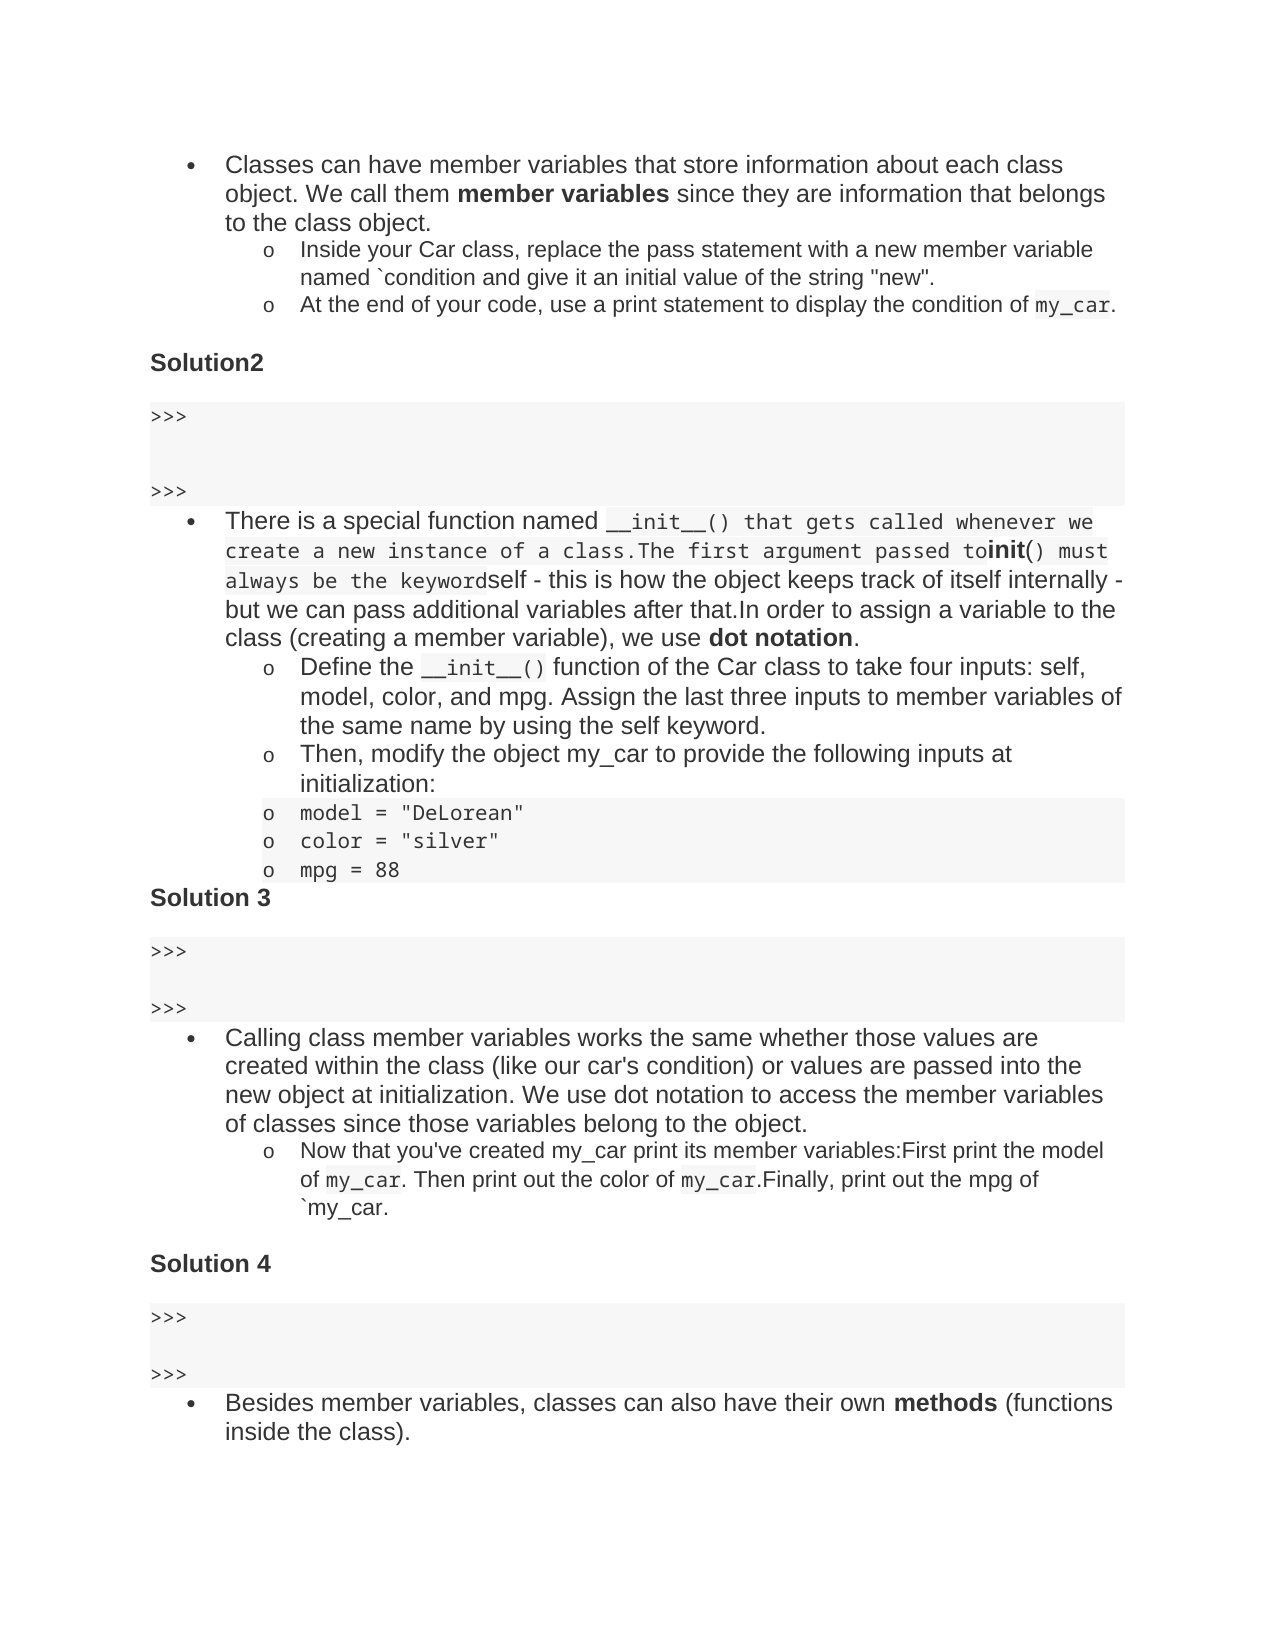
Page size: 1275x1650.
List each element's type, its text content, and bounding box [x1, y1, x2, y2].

list Inside your Car class, replace the pass statement with a new member variable named `condition and give it an initial value of the string "new". [262, 236, 1125, 290]
text >>> [150, 994, 1125, 1022]
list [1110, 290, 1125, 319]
text >>> [150, 477, 1125, 506]
list At the end of your code, use a print statement to display the condition of my_car. [262, 290, 1035, 319]
list model = "DeLorean" [262, 798, 1125, 826]
text >>> [150, 1303, 1125, 1331]
text >>> [150, 402, 1125, 430]
list There is a special function named __init__() that gets called whenever we create a new instance of a class.The first argument passed toinit() must always be the keywordself - this is how the object keeps track of itself internally - but we can pass additional variables after that.In order to assign a variable to the class (creating a member variable), we use dot notation. [187, 506, 1125, 652]
list Now that you've created my_car print its member variables:First print the model of my_car. Then print out the color of my_car.Finally, print out the mpg of `my_car. [262, 1137, 1125, 1220]
text Solution 3 [150, 883, 1125, 912]
list Besides member variables, classes can also have their own methods (functions inside the class). [187, 1388, 1125, 1446]
text Solution2 [150, 348, 1125, 377]
text Solution 4 [150, 1249, 1125, 1278]
list Define the __init__() function of the Car class to take four inputs: self, model, color, and mpg. Assign the last three inputs to member variables of the same name by using the self keyword. [262, 652, 1125, 739]
list mpg = 88 [262, 855, 1125, 883]
list Calling class member variables works the same whether those values are created within the class (like our car's condition) or values are passed into the new object at initialization. We use dot notation to access the member variables of classes since those variables belong to the object. [187, 1022, 1125, 1137]
text >>> [150, 1360, 1125, 1388]
text >>> [150, 937, 1125, 966]
list color = "silver" [262, 826, 1125, 855]
list Then, modify the object my_car to provide the following inputs at initialization: [262, 739, 1125, 798]
list Classes can have member variables that store information about each class object. We call them member variables since they are information that belongs to the class object. [187, 150, 1125, 236]
